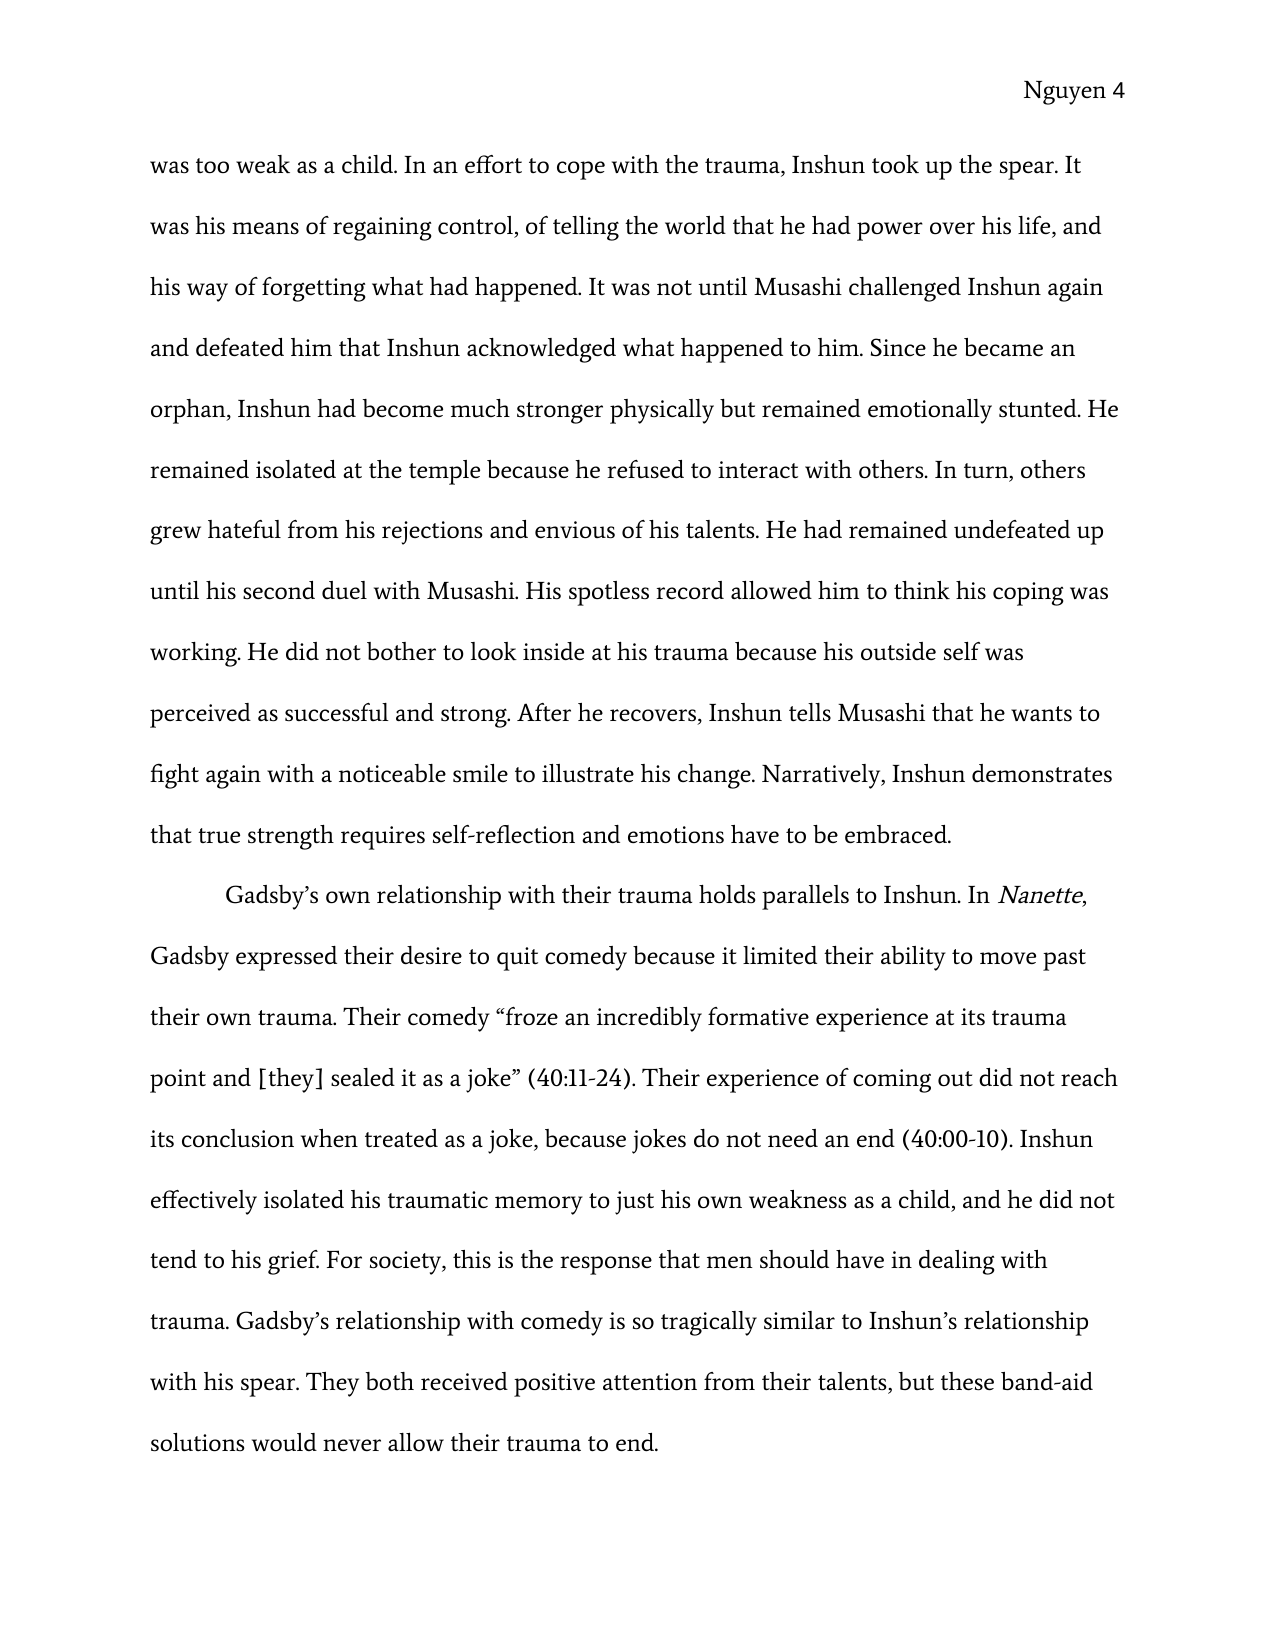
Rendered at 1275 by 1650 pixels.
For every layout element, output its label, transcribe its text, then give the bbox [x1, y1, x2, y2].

text Gadsby’s own relationship with their trauma holds parallels to Inshun. In Nanette, Gadsby expressed their desire to quit comedy because it limited their ability to move past their own trauma. Their comedy “froze an incredibly formative experience at its trauma point and [they] sealed it as a joke” (40:11-24). Their experience of coming out did not reach its conclusion when treated as a joke, because jokes do not need an end (40:00-10). Inshun effectively isolated his traumatic memory to just his own weakness as a child, and he did not tend to his grief. For society, this is the response that men should have in dealing with trauma. Gadsby’s relationship with comedy is so tragically similar to Inshun’s relationship with his spear. They both received positive attention from their talents, but these band-aid solutions would never allow their trauma to end. [150, 880, 1125, 1458]
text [150, 150, 1125, 849]
